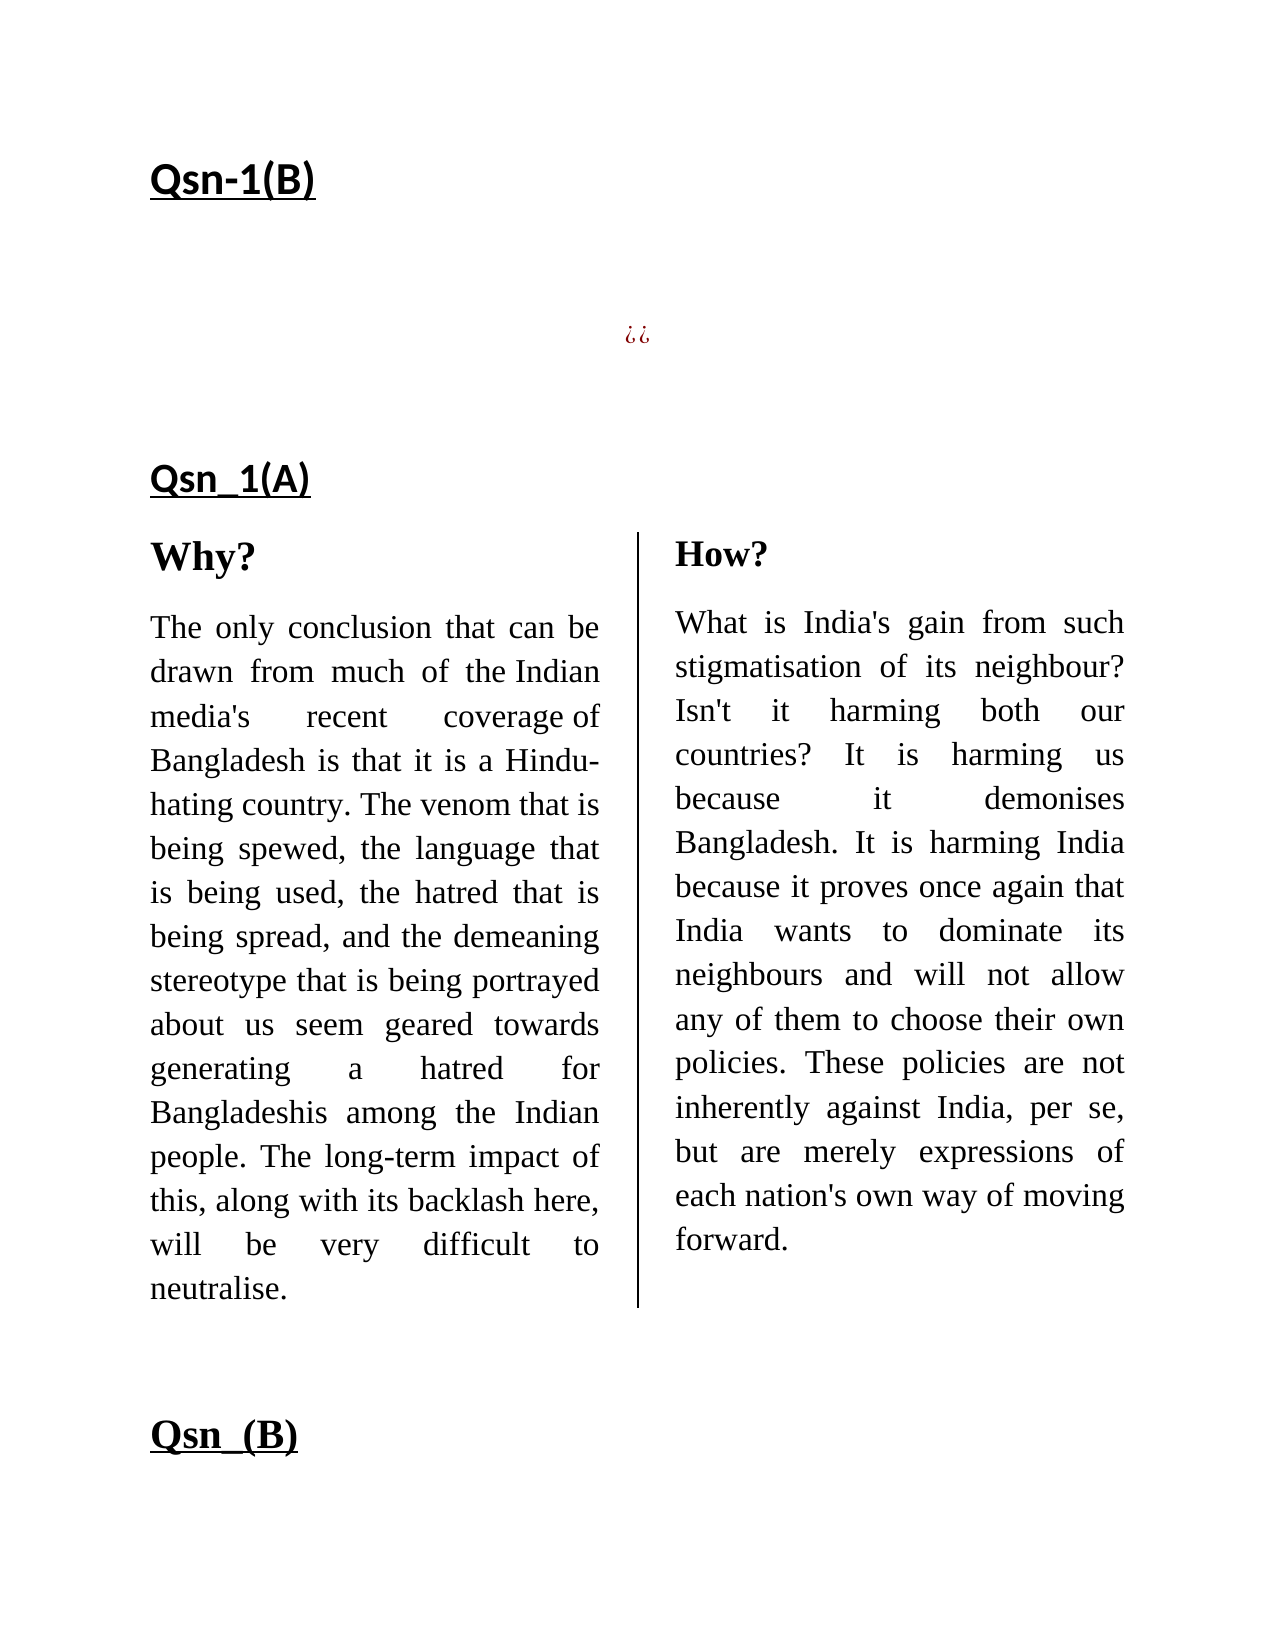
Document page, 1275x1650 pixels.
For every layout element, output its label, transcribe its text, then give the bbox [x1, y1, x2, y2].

text What is India's gain from such stigmatisation of its neighbour? Isn't it harming both our countries? It is harming us because it demonises Bangladesh. It is harming India because it proves once again that India wants to dominate its neighbours and will not allow any of them to choose their own policies. These policies are not inherently against India, per se, but are merely expressions of each nation's own way of moving forward. [675, 602, 1125, 1257]
text Qsn-1(B) [150, 150, 1125, 206]
text Qsn_(B) [150, 1409, 1125, 1457]
text Qsn_1(A) [150, 452, 1125, 503]
text The only conclusion that can be drawn from much of the Indian media's recent coverage of Bangladesh is that it is a Hindu-hating country. The venom that is being spewed, the language that is being used, the hatred that is being spread, and the demeaning stereotype that is being portrayed about us seem geared towards generating a hatred for Bangladeshis among the Indian people. The long-term impact of this, along with its backlash here, will be very difficult to neutralise. [150, 608, 600, 1307]
text Why? [150, 532, 600, 580]
text How? [675, 532, 1125, 575]
